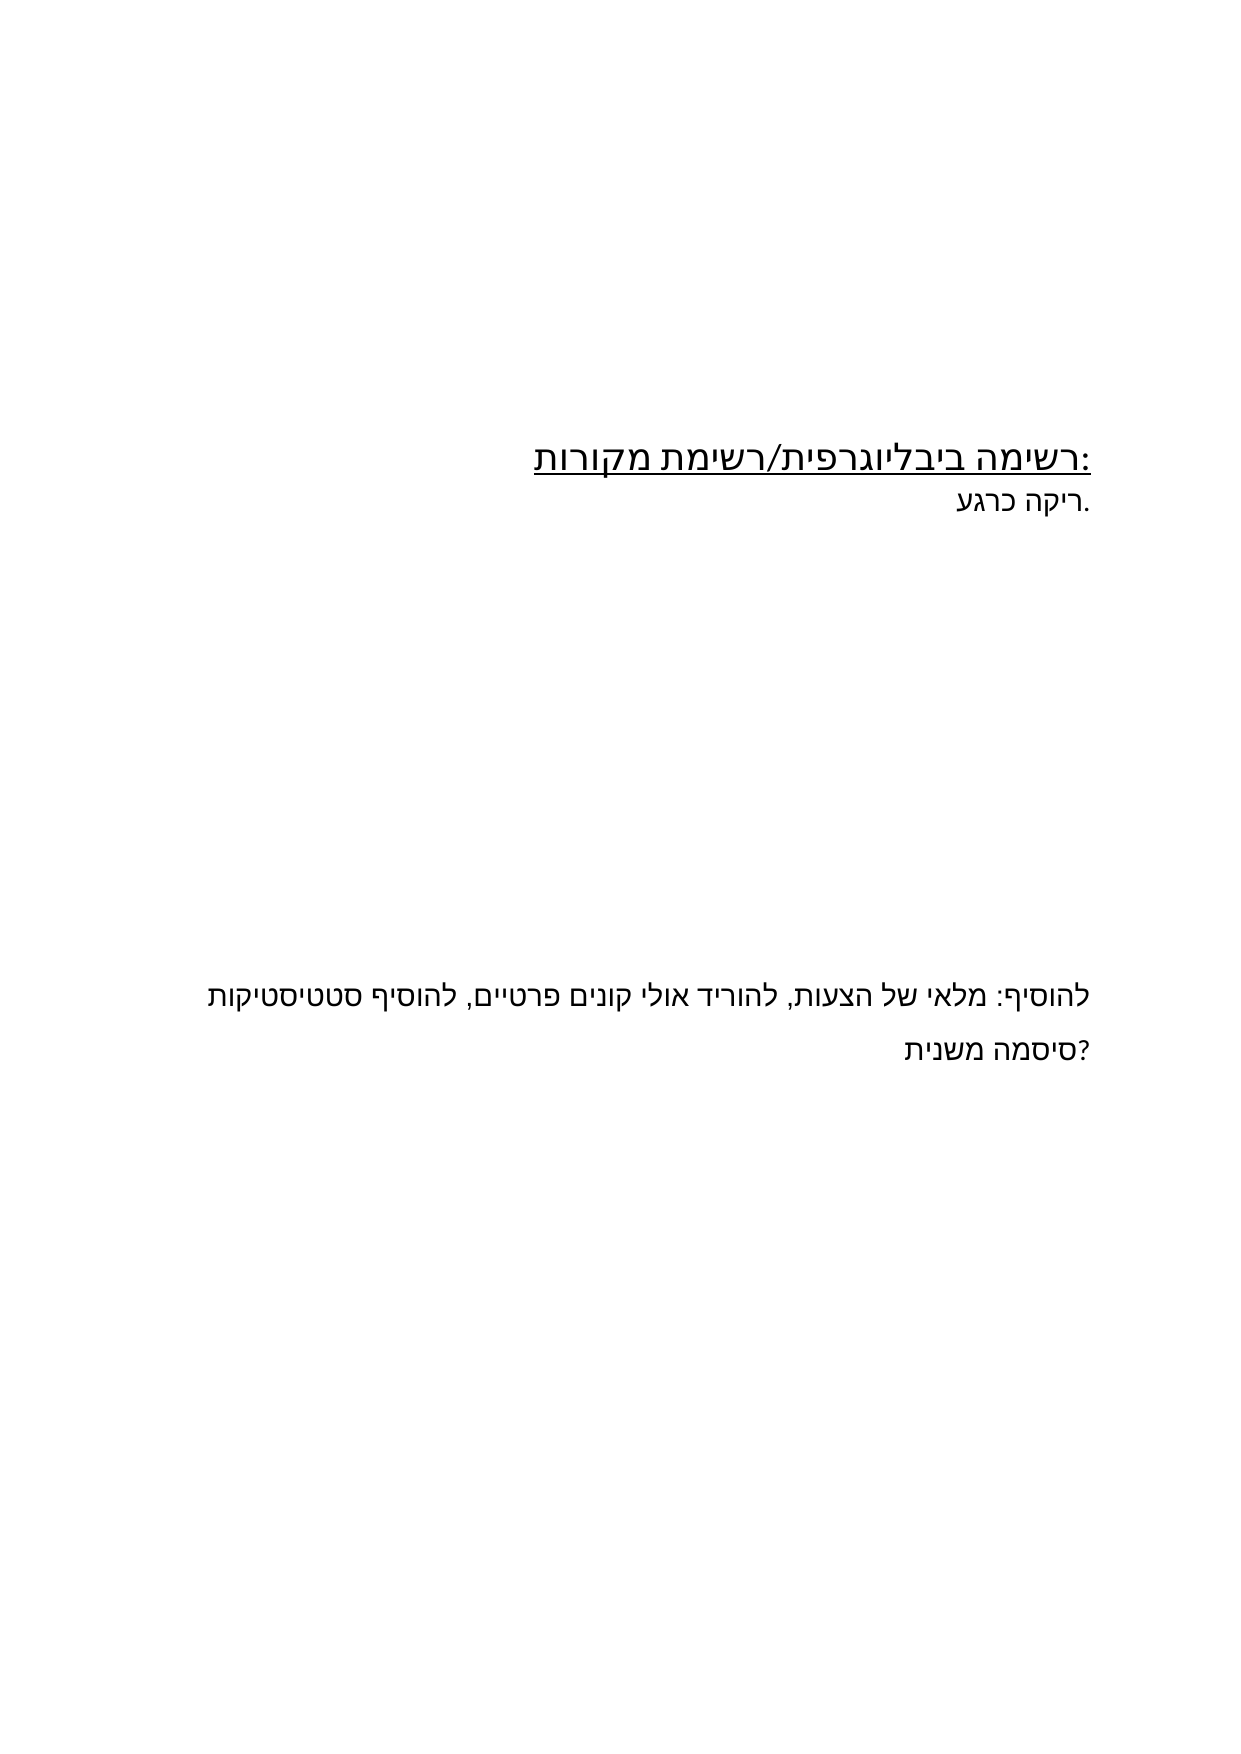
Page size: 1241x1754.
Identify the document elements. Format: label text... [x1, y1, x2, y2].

text להוסיף: מלאי של הצעות, להוריד אולי קונים פרטיים, להוסיף סטטיסטיקות [150, 979, 1090, 1013]
text ריקה כרגע. [150, 483, 1090, 519]
subtitle רשימה ביבליוגרפית/רשימת מקורות: [150, 434, 1090, 480]
text סיסמה משנית? [150, 1032, 1090, 1068]
